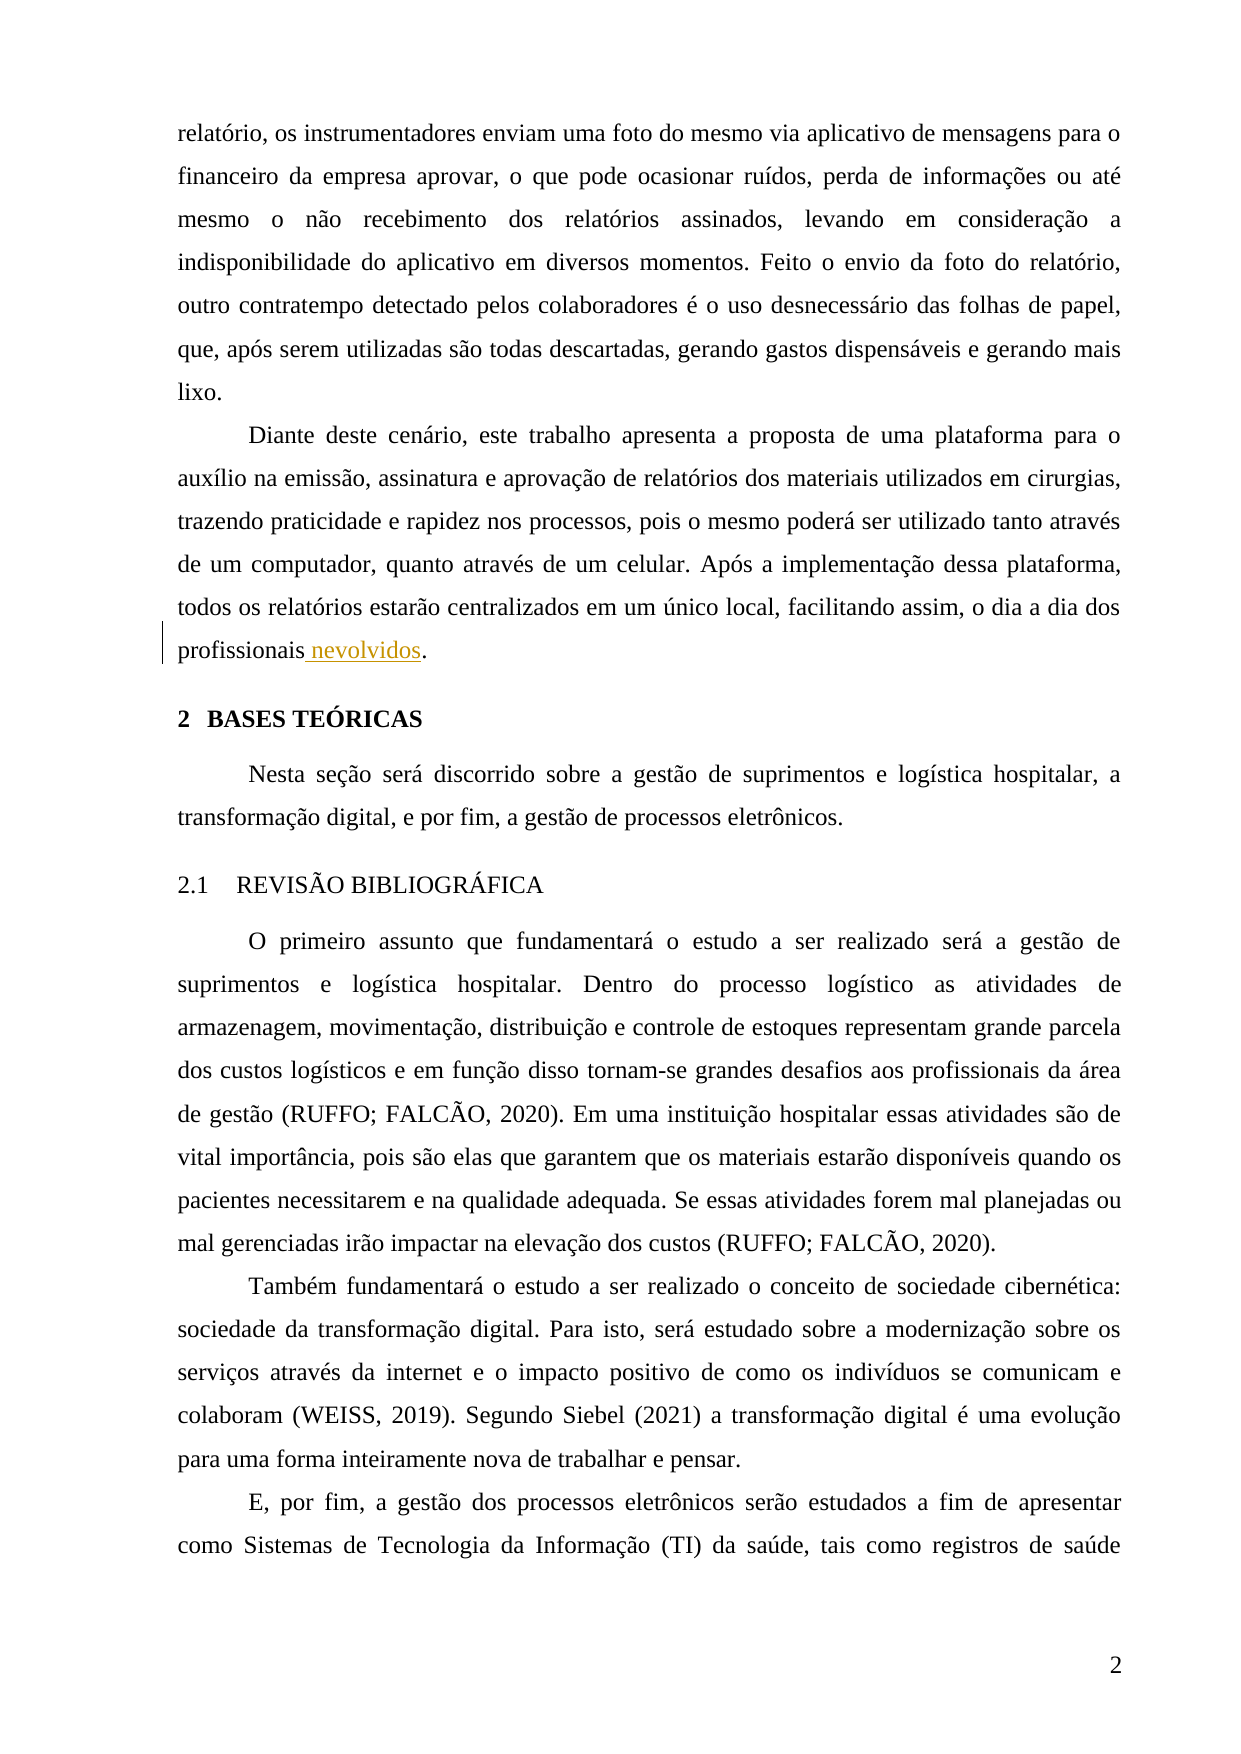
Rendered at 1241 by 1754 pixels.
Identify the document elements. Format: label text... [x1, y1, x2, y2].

text Diante deste cenário, este trabalho apresenta a proposta de uma plataforma para o auxílio na emissão, assinatura e aprovação de relatórios dos materiais utilizados em cirurgias, trazendo praticidade e rapidez nos processos, pois o mesmo poderá ser utilizado tanto através de um computador, quanto através de um celular. Após a implementação dessa plataforma, todos os relatórios estarão centralizados em um único local, facilitando assim, o dia a dia dos profissionais. [177, 420, 1122, 664]
text O primeiro assunto que fundamentará o estudo a ser realizado será a gestão de suprimentos e logística hospitalar. Dentro do processo logístico as atividades de armazenagem, movimentação, distribuição e controle de estoques representam grande parcela dos custos logísticos e em função disso tornam-se grandes desafios aos profissionais da área de gestão (RUFFO; FALCÃO, 2020). Em uma instituição hospitalar essas atividades são de vital importância, pois são elas que garantem que os materiais estarão disponíveis quando os pacientes necessitarem e na qualidade adequada. Se essas atividades forem mal planejadas ou mal gerenciadas irão impactar na elevação dos custos (RUFFO; FALCÃO, 2020). [177, 926, 1122, 1257]
subtitle Bases Teóricas [177, 704, 1122, 732]
text Também fundamentará o estudo a ser realizado o conceito de sociedade cibernética: sociedade da transformação digital. Para isto, será estudado sobre a modernização sobre os serviços através da internet e o impacto positivo de como os indivíduos se comunicam e colaboram (WEISS, 2019). Segundo Siebel (2021) a transformação digital é uma evolução para uma forma inteiramente nova de trabalhar e pensar. [177, 1271, 1122, 1472]
text Nesta seção será discorrido sobre a gestão de suprimentos e logística hospitalar, a transformação digital, e por fim, a gestão de processos eletrônicos. [177, 759, 1122, 831]
subtitle Revisão Bibliográfica [177, 871, 1122, 899]
